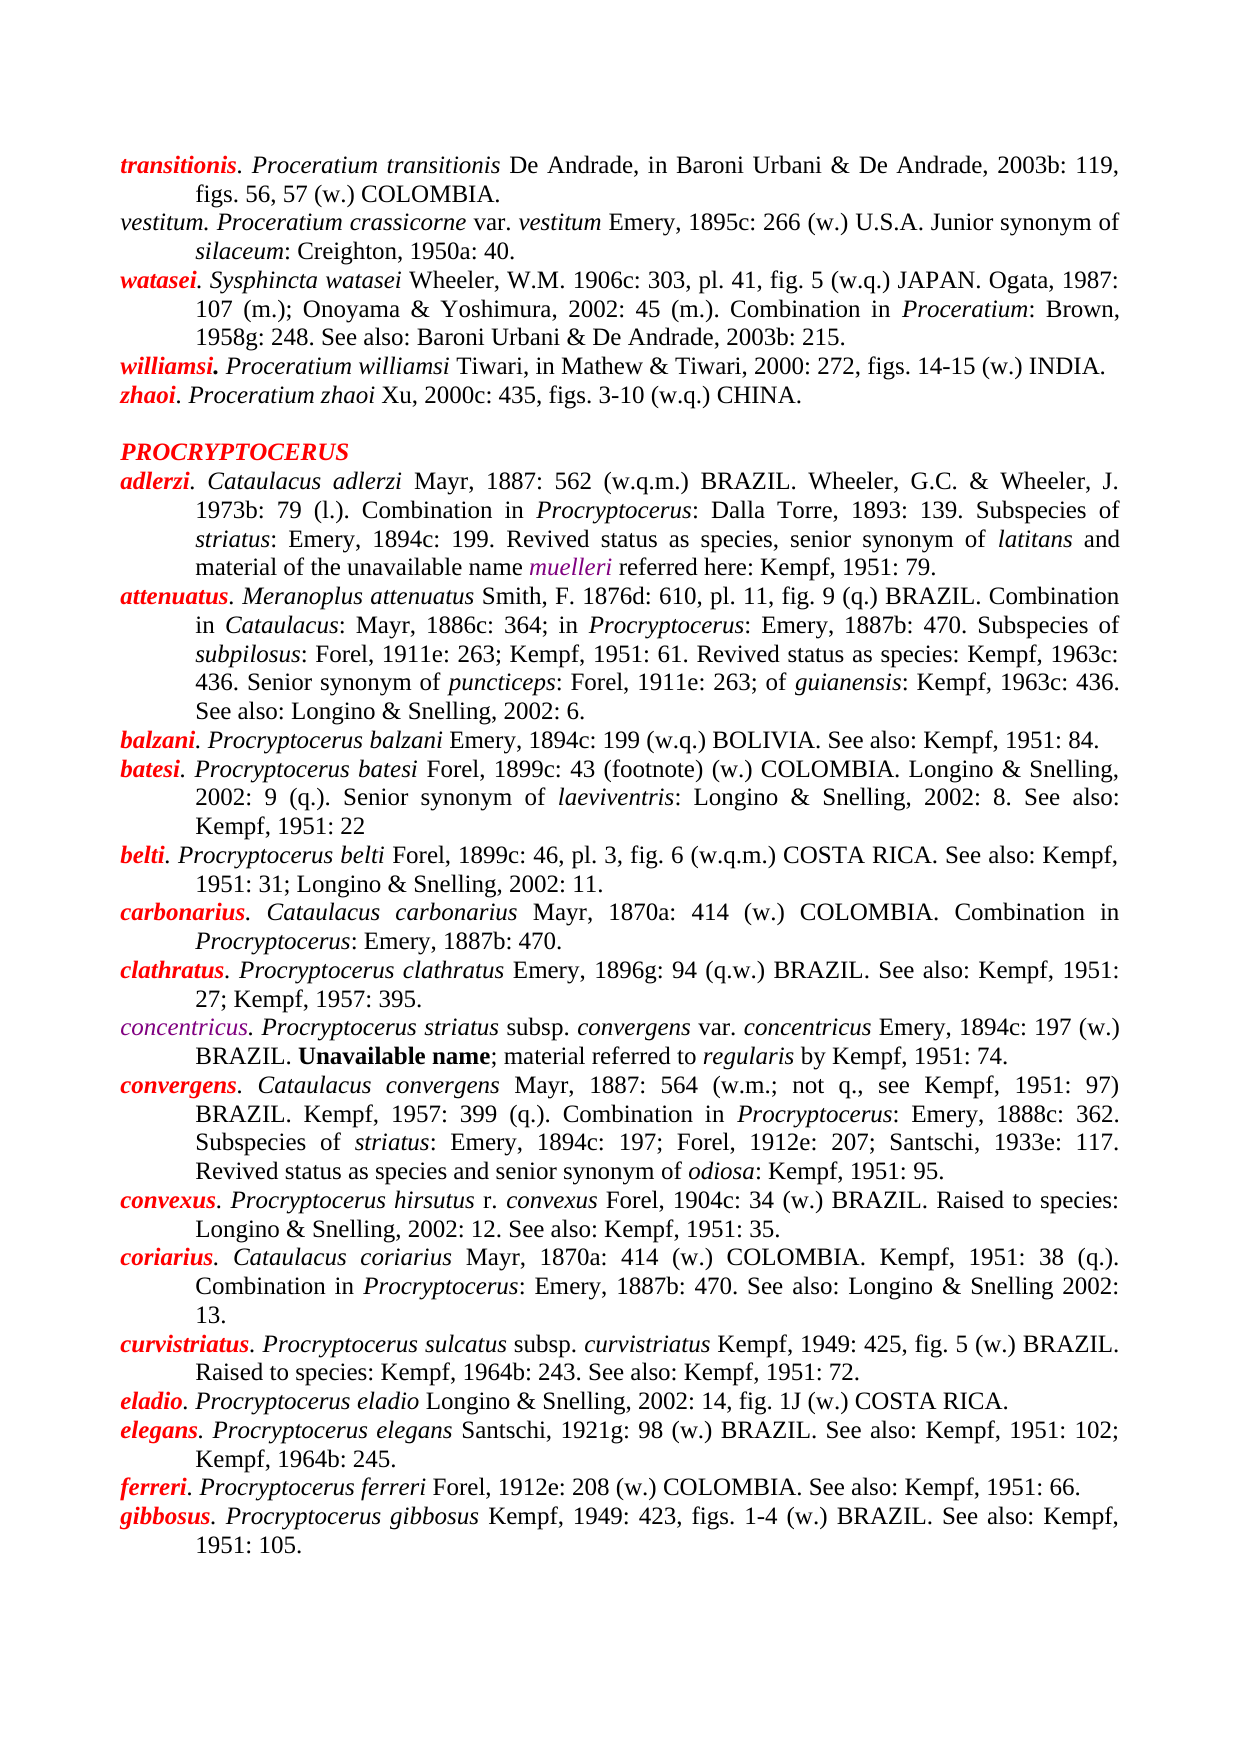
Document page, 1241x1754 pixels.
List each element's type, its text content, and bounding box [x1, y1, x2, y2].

text clathratus. Procryptocerus clathratus Emery, 1896g: 94 (q.w.) BRAZIL. See also: Kempf, 1951: 27; Kempf, 1957: 395. [120, 955, 1120, 1012]
text PROCRYPTOCERUS [120, 437, 1120, 466]
text balzani. Procryptocerus balzani Emery, 1894c: 199 (w.q.) BOLIVIA. See also: Kempf, 1951: 84. [120, 725, 1120, 754]
text concentricus. Procryptocerus striatus subsp. convergens var. concentricus Emery, 1894c: 197 (w.) BRAZIL. Unavailable name; material referred to regularis by Kempf, 1951: 74. [120, 1012, 1120, 1070]
text belti. Procryptocerus belti Forel, 1899c: 46, pl. 3, fig. 6 (w.q.m.) COSTA RICA. See also: Kempf, 1951: 31; Longino & Snelling, 2002: 11. [120, 840, 1120, 897]
text ferreri. Procryptocerus ferreri Forel, 1912e: 208 (w.) COLOMBIA. See also: Kempf, 1951: 66. [120, 1472, 1120, 1501]
text gibbosus. Procryptocerus gibbosus Kempf, 1949: 423, figs. 1-4 (w.) BRAZIL. See also: Kempf, 1951: 105. [120, 1501, 1120, 1559]
text carbonarius. Cataulacus carbonarius Mayr, 1870a: 414 (w.) COLOMBIA. Combination in Procryptocerus: Emery, 1887b: 470. [120, 897, 1120, 955]
text elegans. Procryptocerus elegans Santschi, 1921g: 98 (w.) BRAZIL. See also: Kempf, 1951: 102; Kempf, 1964b: 245. [120, 1415, 1120, 1472]
text curvistriatus. Procryptocerus sulcatus subsp. curvistriatus Kempf, 1949: 425, fig. 5 (w.) BRAZIL. Raised to species: Kempf, 1964b: 243. See also: Kempf, 1951: 72. [120, 1329, 1120, 1386]
text convergens. Cataulacus convergens Mayr, 1887: 564 (w.m.; not q., see Kempf, 1951: 97) BRAZIL. Kempf, 1957: 399 (q.). Combination in Procryptocerus: Emery, 1888c: 362. Subspecies of striatus: Emery, 1894c: 197; Forel, 1912e: 207; Santschi, 1933e: 117. Revived status as species and senior synonym of odiosa: Kempf, 1951: 95. [120, 1070, 1120, 1185]
text coriarius. Cataulacus coriarius Mayr, 1870a: 414 (w.) COLOMBIA. Kempf, 1951: 38 (q.). Combination in Procryptocerus: Emery, 1887b: 470. See also: Longino & Snelling 2002: 13. [120, 1242, 1120, 1329]
text batesi. Procryptocerus batesi Forel, 1899c: 43 (footnote) (w.) COLOMBIA. Longino & Snelling, 2002: 9 (q.). Senior synonym of laeviventris: Longino & Snelling, 2002: 8. See also: Kempf, 1951: 22 [120, 754, 1120, 840]
text williamsi. Proceratium williamsi Tiwari, in Mathew & Tiwari, 2000: 272, figs. 14-15 (w.) INDIA. [120, 351, 1120, 380]
text watasei. Sysphincta watasei Wheeler, W.M. 1906c: 303, pl. 41, fig. 5 (w.q.) JAPAN. Ogata, 1987: 107 (m.); Onoyama & Yoshimura, 2002: 45 (m.). Combination in Proceratium: Brown, 1958g: 248. See also: Baroni Urbani & De Andrade, 2003b: 215. [120, 265, 1120, 351]
text convexus. Procryptocerus hirsutus r. convexus Forel, 1904c: 34 (w.) BRAZIL. Raised to species: Longino & Snelling, 2002: 12. See also: Kempf, 1951: 35. [120, 1185, 1120, 1242]
text adlerzi. Cataulacus adlerzi Mayr, 1887: 562 (w.q.m.) BRAZIL. Wheeler, G.C. & Wheeler, J. 1973b: 79 (l.). Combination in Procryptocerus: Dalla Torre, 1893: 139. Subspecies of striatus: Emery, 1894c: 199. Revived status as species, senior synonym of latitans and material of the unavailable name muelleri referred here: Kempf, 1951: 79. [120, 466, 1120, 581]
text eladio. Procryptocerus eladio Longino & Snelling, 2002: 14, fig. 1J (w.) COSTA RICA. [120, 1386, 1120, 1415]
text transitionis. Proceratium transitionis De Andrade, in Baroni Urbani & De Andrade, 2003b: 119, figs. 56, 57 (w.) COLOMBIA. [120, 150, 1120, 207]
text attenuatus. Meranoplus attenuatus Smith, F. 1876d: 610, pl. 11, fig. 9 (q.) BRAZIL. Combination in Cataulacus: Mayr, 1886c: 364; in Procryptocerus: Emery, 1887b: 470. Subspecies of subpilosus: Forel, 1911e: 263; Kempf, 1951: 61. Revived status as species: Kempf, 1963c: 436. Senior synonym of puncticeps: Forel, 1911e: 263; of guianensis: Kempf, 1963c: 436. See also: Longino & Snelling, 2002: 6. [120, 581, 1120, 725]
text vestitum. Proceratium crassicorne var. vestitum Emery, 1895c: 266 (w.) U.S.A. Junior synonym of silaceum: Creighton, 1950a: 40. [120, 207, 1120, 265]
text zhaoi. Proceratium zhaoi Xu, 2000c: 435, figs. 3-10 (w.q.) CHINA. [120, 380, 1120, 409]
